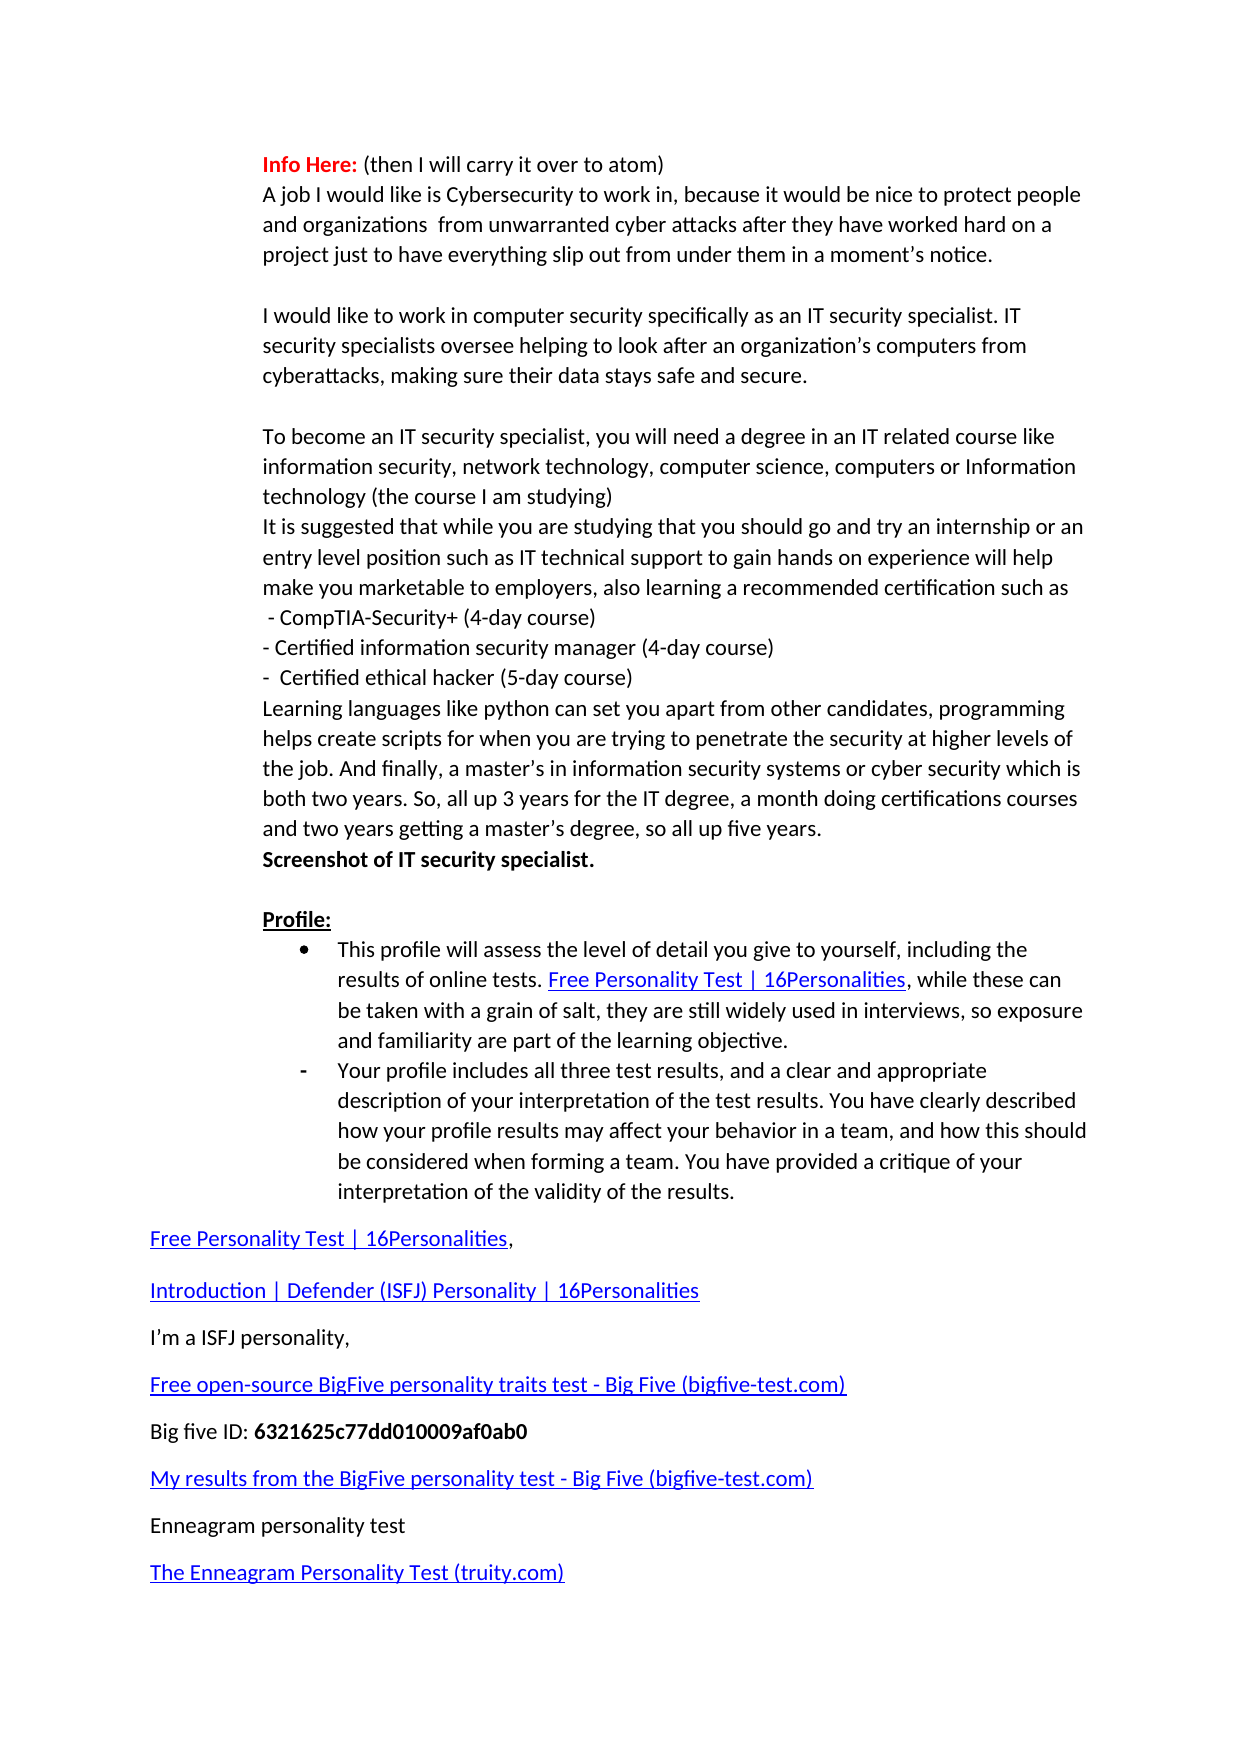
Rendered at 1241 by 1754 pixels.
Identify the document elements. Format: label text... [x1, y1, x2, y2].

text Big five ID: 6321625c77dd010009af0ab0 [150, 1417, 1090, 1445]
list This profile will assess the level of detail you give to yourself, including the results of online tests. Free Personality Test | 16Personalities, while these can be taken with a grain of salt, they are still widely used in interviews, so exposure and familiarity are part of the learning objective. [300, 935, 1090, 1054]
text Free Personality Test | 16Personalities, [150, 1224, 1090, 1252]
list To become an IT security specialist, you will need a degree in an IT related course like information security, network technology, computer science, computers or Information technology (the course I am studying) [262, 422, 1090, 510]
list - Certified information security manager (4-day course) [262, 633, 1090, 661]
list Screenshot of IT security specialist. [262, 845, 1090, 873]
text The Enneagram Personality Test (truity.com) [150, 1558, 1090, 1586]
list A job I would like is Cybersecurity to work in, because it would be nice to protect people and organizations from unwarranted cyber attacks after they have worked hard on a project just to have everything slip out from under them in a moment’s notice. [262, 180, 1090, 269]
list I would like to work in computer security specifically as an IT security specialist. IT security specialists oversee helping to look after an organization’s computers from cyberattacks, making sure their data stays safe and secure. [262, 301, 1090, 389]
list Info Here: (then I will carry it over to atom) [262, 150, 1090, 178]
list Learning languages like python can set you apart from other candidates, programming helps create scripts for when you are trying to penetrate the security at higher levels of the job. And finally, a master’s in information security systems or cyber security which is both two years. So, all up 3 years for the IT degree, a month doing certifications courses and two years getting a master’s degree, so all up five years. [262, 694, 1090, 843]
text My results from the BigFive personality test - Big Five (bigfive-test.com) [150, 1464, 1090, 1492]
list Profile: [262, 905, 1090, 933]
list It is suggested that while you are studying that you should go and try an internship or an entry level position such as IT technical support to gain hands on experience will help make you marketable to employers, also learning a recommended certification such as [262, 512, 1090, 601]
list - Certified ethical hacker (5-day course) [262, 663, 1090, 692]
list - CompTIA-Security+ (4-day course) [262, 603, 1090, 631]
text Enneagram personality test [150, 1511, 1090, 1539]
list Your profile includes all three test results, and a clear and appropriate description of your interpretation of the test results. You have clearly described how your profile results may affect your behavior in a team, and how this should be considered when forming a team. You have provided a critique of your interpretation of the validity of the results. [300, 1056, 1090, 1205]
text I’m a ISFJ personality, [150, 1323, 1090, 1351]
text Free open-source BigFive personality traits test - Big Five (bigfive-test.com) [150, 1370, 1090, 1398]
text Introduction | Defender (ISFJ) Personality | 16Personalities [150, 1276, 1090, 1304]
